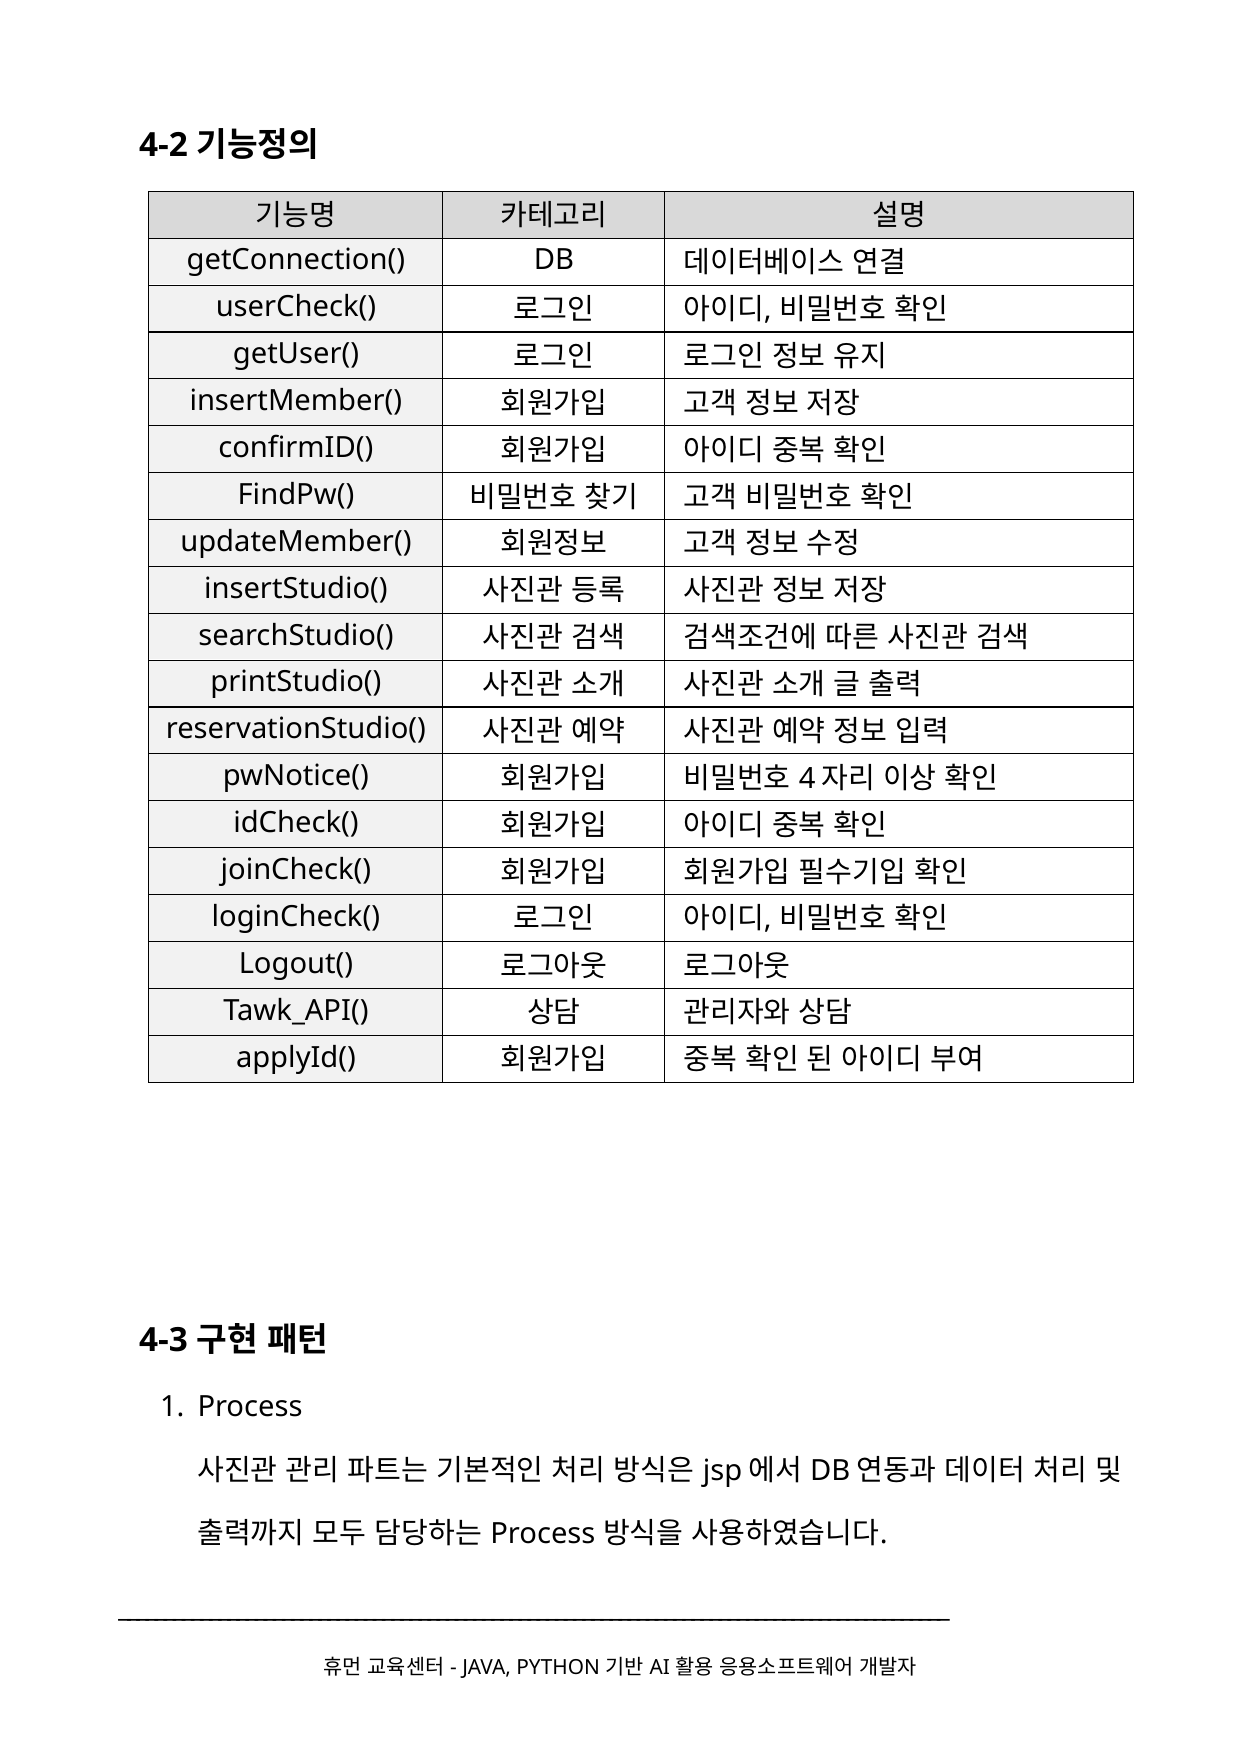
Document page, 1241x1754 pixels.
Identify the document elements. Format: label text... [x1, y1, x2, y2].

table_cell reservationStudio() [149, 708, 442, 753]
table_cell 데이터베이스 연결 [665, 239, 1133, 284]
table_cell 회원가입 [443, 1036, 664, 1082]
table_cell insertStudio() [149, 567, 442, 613]
table_cell 회원가입 필수기입 확인 [665, 848, 1133, 894]
table_cell searchStudio() [149, 614, 442, 659]
table_cell Logout() [149, 942, 442, 988]
table_cell 사진관 예약 정보 입력 [665, 708, 1133, 753]
table_cell 아이디, 비밀번호 확인 [665, 286, 1133, 331]
table_cell 관리자와 상담 [665, 989, 1133, 1035]
table_cell 고객 정보 저장 [665, 379, 1133, 425]
table_cell 고객 정보 수정 [665, 520, 1133, 566]
table_cell 상담 [443, 989, 664, 1035]
table_cell userCheck() [149, 286, 442, 331]
table_cell Tawk_API() [149, 989, 442, 1035]
table_cell 비밀번호 찾기 [443, 473, 664, 519]
table_cell 아이디 중복 확인 [665, 801, 1133, 847]
table_cell loginCheck() [149, 895, 442, 941]
table_cell 로그아웃 [443, 942, 664, 988]
table_cell updateMember() [149, 520, 442, 566]
table_header 기능명 [149, 192, 442, 238]
table_cell 검색조건에 따른 사진관 검색 [665, 614, 1133, 659]
table_cell 로그인 [443, 333, 664, 378]
table_cell 로그인 [443, 286, 664, 331]
table_cell insertMember() [149, 379, 442, 425]
table_cell DB [443, 239, 664, 284]
table_cell applyId() [149, 1036, 442, 1082]
table_cell 사진관 소개 글 출력 [665, 661, 1133, 706]
text 4-3 구현 패턴 [139, 1313, 1122, 1361]
table_cell 회원가입 [443, 754, 664, 800]
table_cell FindPw() [149, 473, 442, 519]
table_cell joinCheck() [149, 848, 442, 894]
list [160, 1385, 1122, 1552]
table_cell 아이디 중복 확인 [665, 426, 1133, 472]
table_cell 비밀번호 4자리 이상 확인 [665, 754, 1133, 800]
table_cell 사진관 등록 [443, 567, 664, 613]
table_cell 고객 비밀번호 확인 [665, 473, 1133, 519]
table_cell 회원가입 [443, 848, 664, 894]
text 4-2 기능정의 [139, 118, 1122, 167]
table_cell 중복 확인 된 아이디 부여 [665, 1036, 1133, 1082]
table_cell confirmID() [149, 426, 442, 472]
table_header 설명 [665, 192, 1133, 238]
table_cell 회원정보 [443, 520, 664, 566]
table_cell printStudio() [149, 661, 442, 706]
table_cell 사진관 소개 [443, 661, 664, 706]
table_cell 사진관 정보 저장 [665, 567, 1133, 613]
table_cell 로그인 정보 유지 [665, 333, 1133, 378]
table_cell getConnection() [149, 239, 442, 284]
table_header 카테고리 [443, 192, 664, 238]
table_cell 로그인 [443, 895, 664, 941]
table_cell idCheck() [149, 801, 442, 847]
table_cell 회원가입 [443, 379, 664, 425]
table_cell 회원가입 [443, 801, 664, 847]
table_cell pwNotice() [149, 754, 442, 800]
table_cell getUser() [149, 333, 442, 378]
table_cell 사진관 검색 [443, 614, 664, 659]
table_cell 사진관 예약 [443, 708, 664, 753]
table_cell 회원가입 [443, 426, 664, 472]
table_cell 아이디, 비밀번호 확인 [665, 895, 1133, 941]
table_cell 로그아웃 [665, 942, 1133, 988]
